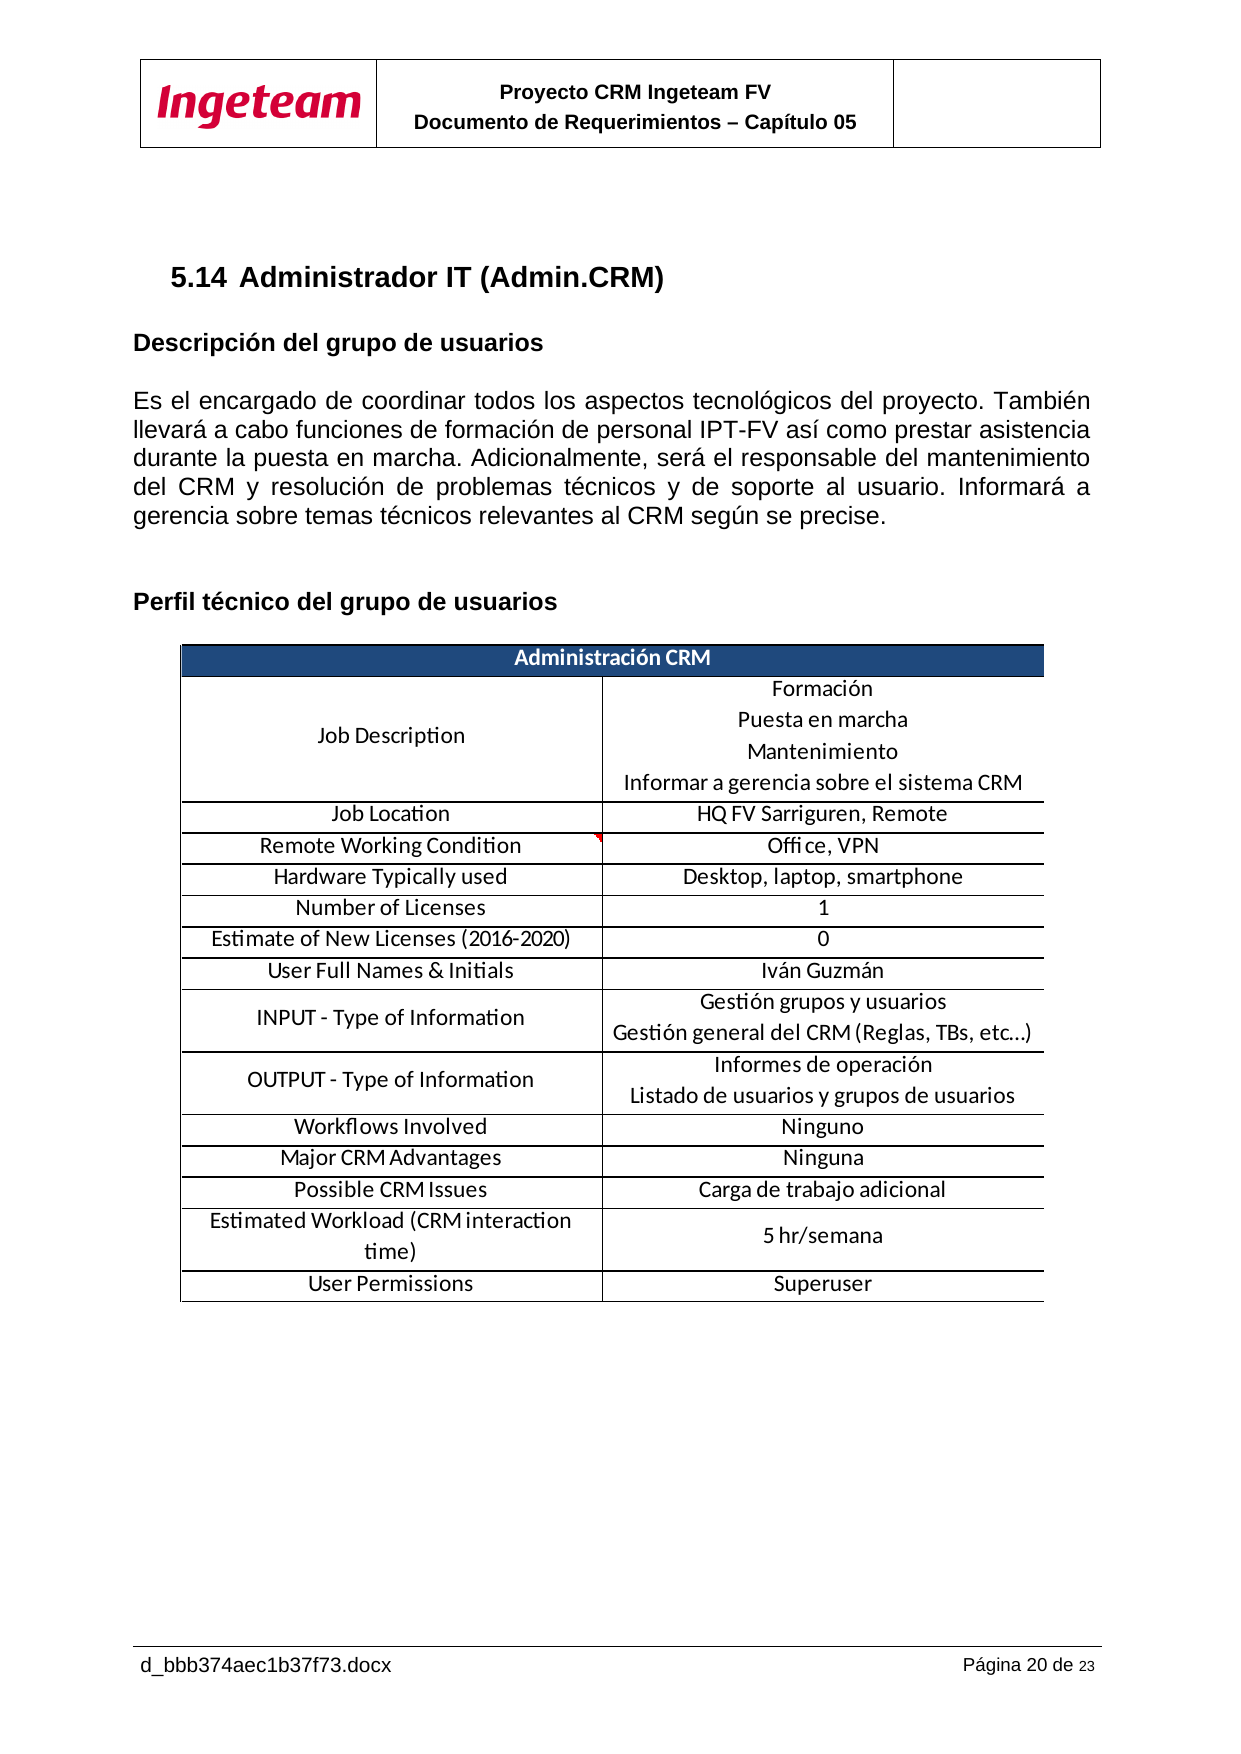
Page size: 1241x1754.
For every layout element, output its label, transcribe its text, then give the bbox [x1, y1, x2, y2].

subtitle Administrador IT (Admin.CRM) [170, 260, 1092, 293]
text Es el encargado de coordinar todos los aspectos tecnológicos del proyecto. También llevará a cabo funciones de formación de personal IPT-FV así como prestar asistencia durante la puesta en marcha. Adicionalmente, será el responsable del mantenimiento del CRM y resolución de problemas técnicos y de soporte al usuario. Informará a gerencia sobre temas técnicos relevantes al CRM según se precise. [133, 386, 1092, 529]
text Descripción del grupo de usuarios [133, 328, 1092, 357]
text Perfil técnico del grupo de usuarios [133, 587, 1092, 616]
picture [157, 85, 361, 129]
